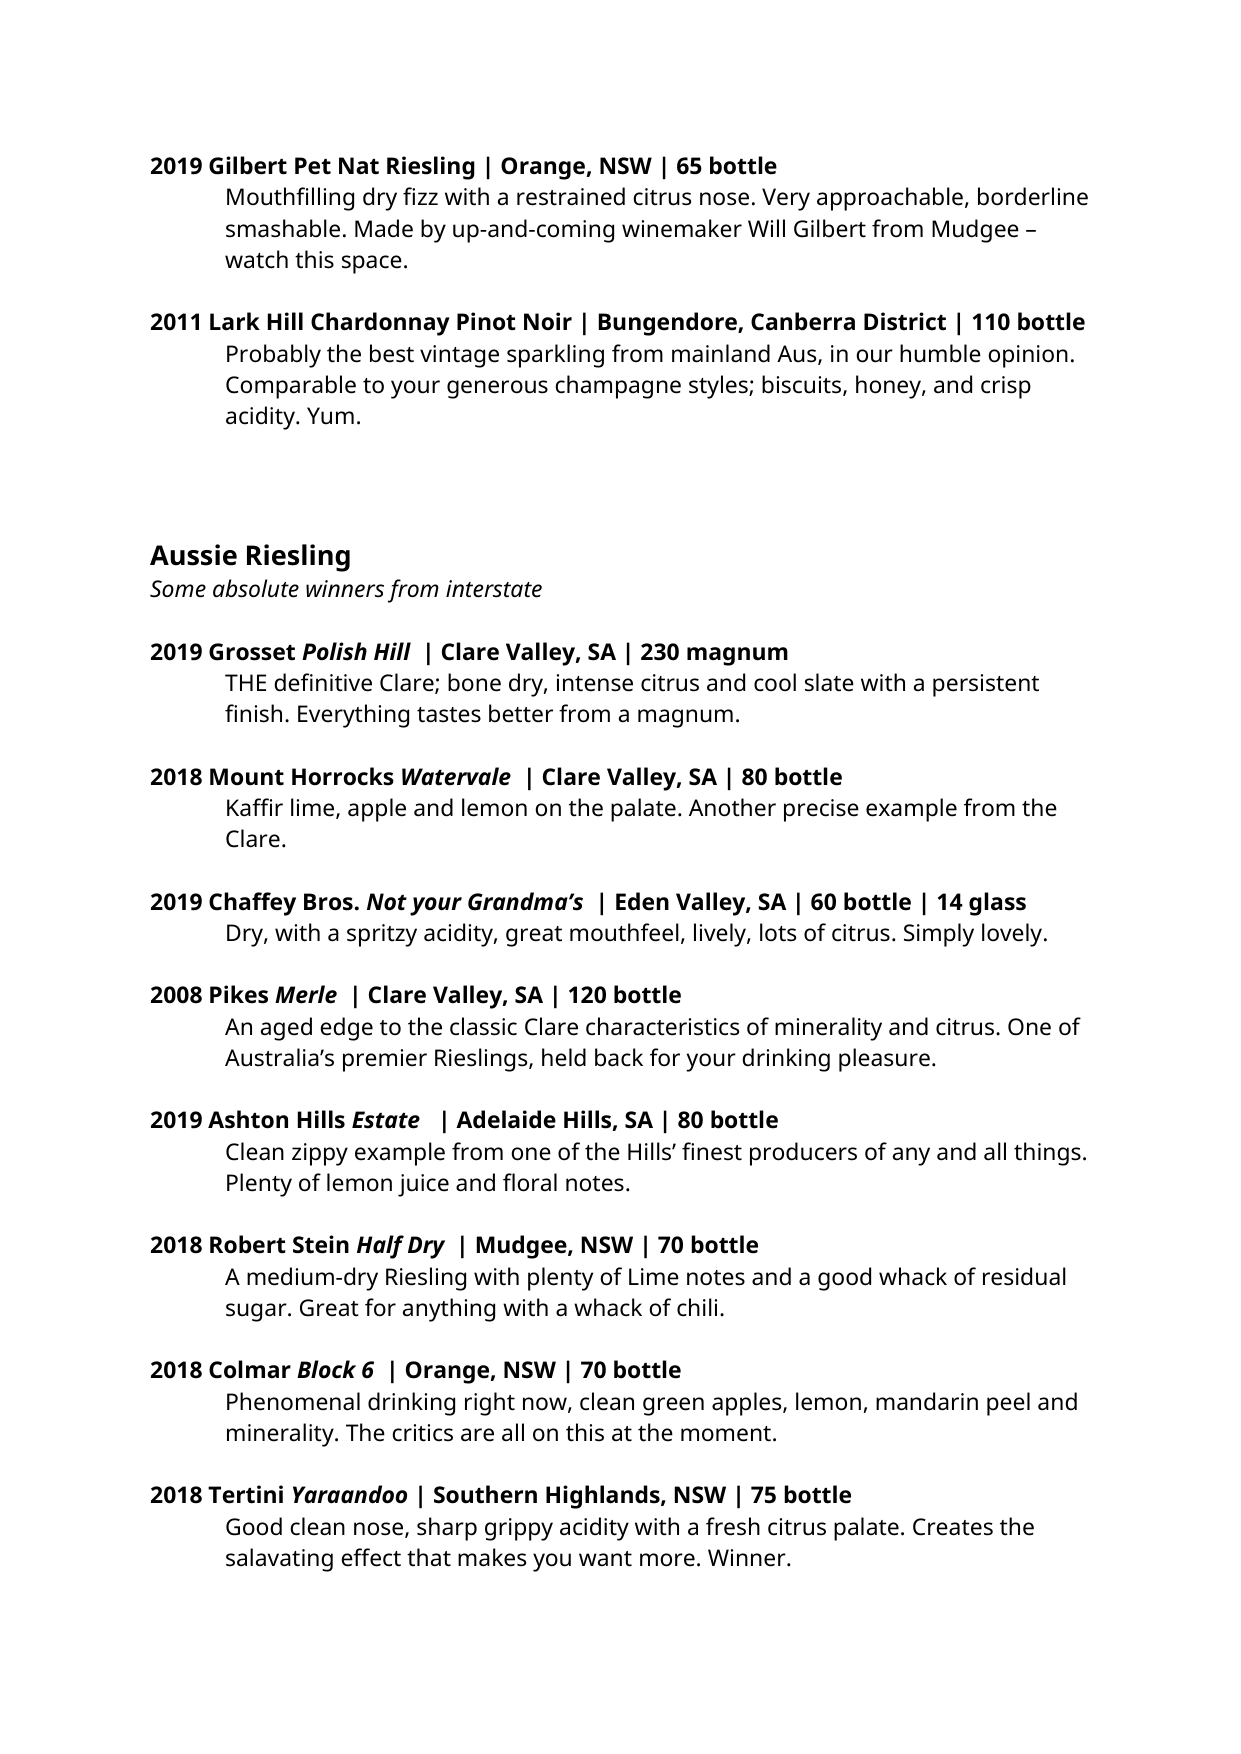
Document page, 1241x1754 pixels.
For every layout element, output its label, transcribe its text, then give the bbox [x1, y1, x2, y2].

text A medium-dry Riesling with plenty of Lime notes and a good whack of residual sugar. Great for anything with a whack of chili. [225, 1261, 1090, 1323]
text Good clean nose, sharp grippy acidity with a fresh citrus palate. Creates the salavating effect that makes you want more. Winner. [225, 1511, 1090, 1573]
text Dry, with a spritzy acidity, great mouthfeel, lively, lots of citrus. Simply lovely. [150, 917, 1090, 948]
text Clean zippy example from one of the Hills’ finest producers of any and all things. Plenty of lemon juice and floral notes. [225, 1136, 1090, 1198]
text THE definitive Clare; bone dry, intense citrus and cool slate with a persistent finish. Everything tastes better from a magnum. [225, 667, 1090, 729]
text Kaffir lime, apple and lemon on the palate. Another precise example from the Clare. [225, 792, 1090, 854]
text 2019 Ashton Hills Estate | Adelaide Hills, SA | 80 bottle [150, 1104, 1090, 1136]
text 2018 Mount Horrocks Watervale | Clare Valley, SA | 80 bottle [150, 761, 1090, 792]
text Phenomenal drinking right now, clean green apples, lemon, mandarin peel and minerality. The critics are all on this at the moment. [225, 1386, 1090, 1448]
text Probably the best vintage sparkling from mainland Aus, in our humble opinion. Comparable to your generous champagne styles; biscuits, honey, and crisp acidity. Yum. [225, 337, 1090, 431]
text 2011 Lark Hill Chardonnay Pinot Noir | Bungendore, Canberra District | 110 bottle [150, 306, 1090, 337]
text 2019 Gilbert Pet Nat Riesling | Orange, NSW | 65 bottle [150, 150, 1090, 181]
text 2019 Chaffey Bros. Not your Grandma’s | Eden Valley, SA | 60 bottle | 14 glass [150, 886, 1090, 917]
text Aussie Riesling [150, 536, 1090, 573]
text An aged edge to the classic Clare characteristics of minerality and citrus. One of Australia’s premier Rieslings, held back for your drinking pleasure. [225, 1011, 1090, 1073]
text 2018 Robert Stein Half Dry | Mudgee, NSW | 70 bottle [150, 1229, 1090, 1261]
text 2019 Grosset Polish Hill | Clare Valley, SA | 230 magnum [150, 636, 1090, 667]
text 2018 Colmar Block 6 | Orange, NSW | 70 bottle [150, 1354, 1090, 1386]
text 2008 Pikes Merle | Clare Valley, SA | 120 bottle [150, 979, 1090, 1011]
text Mouthfilling dry fizz with a restrained citrus nose. Very approachable, borderline smashable. Made by up-and-coming winemaker Will Gilbert from Mudgee – watch this space. [225, 181, 1090, 275]
text 2018 Tertini Yaraandoo | Southern Highlands, NSW | 75 bottle [150, 1479, 1090, 1511]
text Some absolute winners from interstate [150, 573, 1090, 604]
